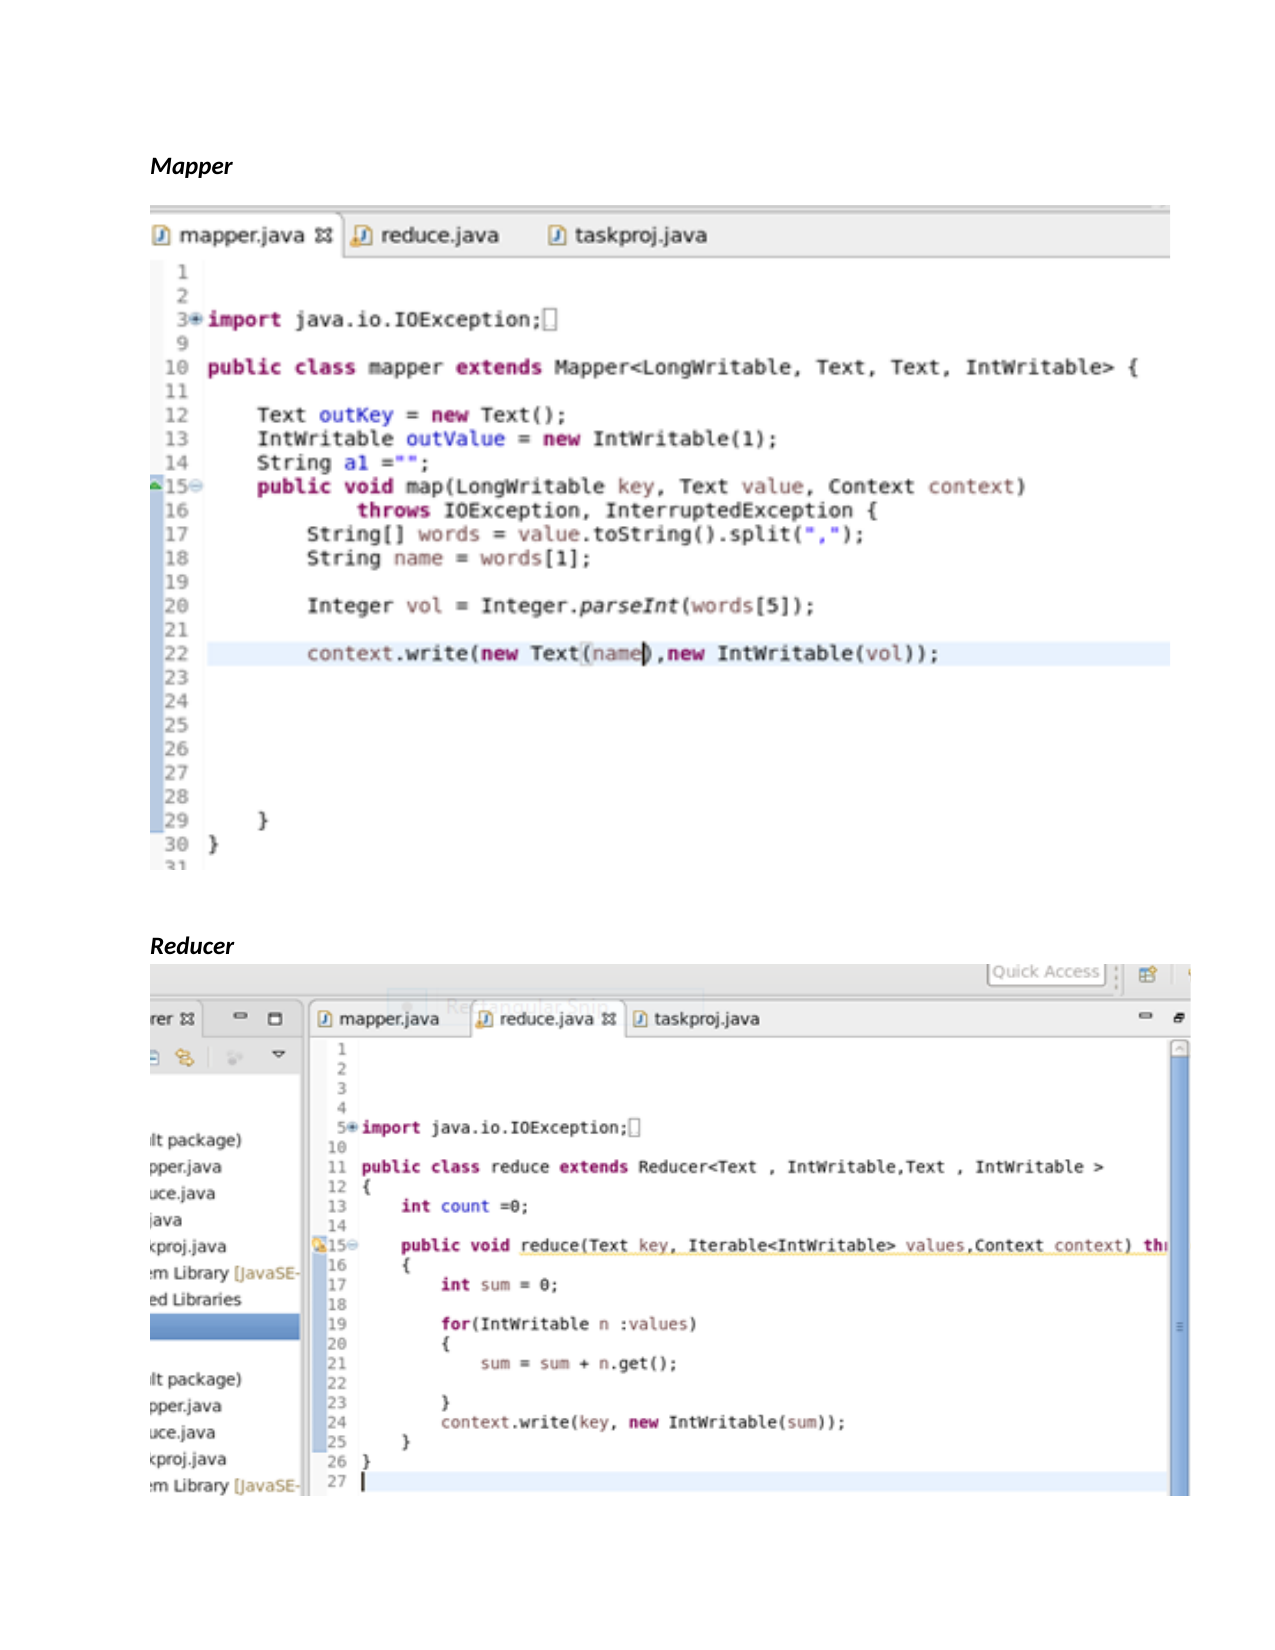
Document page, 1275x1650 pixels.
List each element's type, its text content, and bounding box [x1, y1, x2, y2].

picture [150, 964, 1191, 1496]
picture [150, 205, 1171, 870]
text Reducer [150, 895, 1125, 964]
text Mapper [150, 150, 1125, 181]
